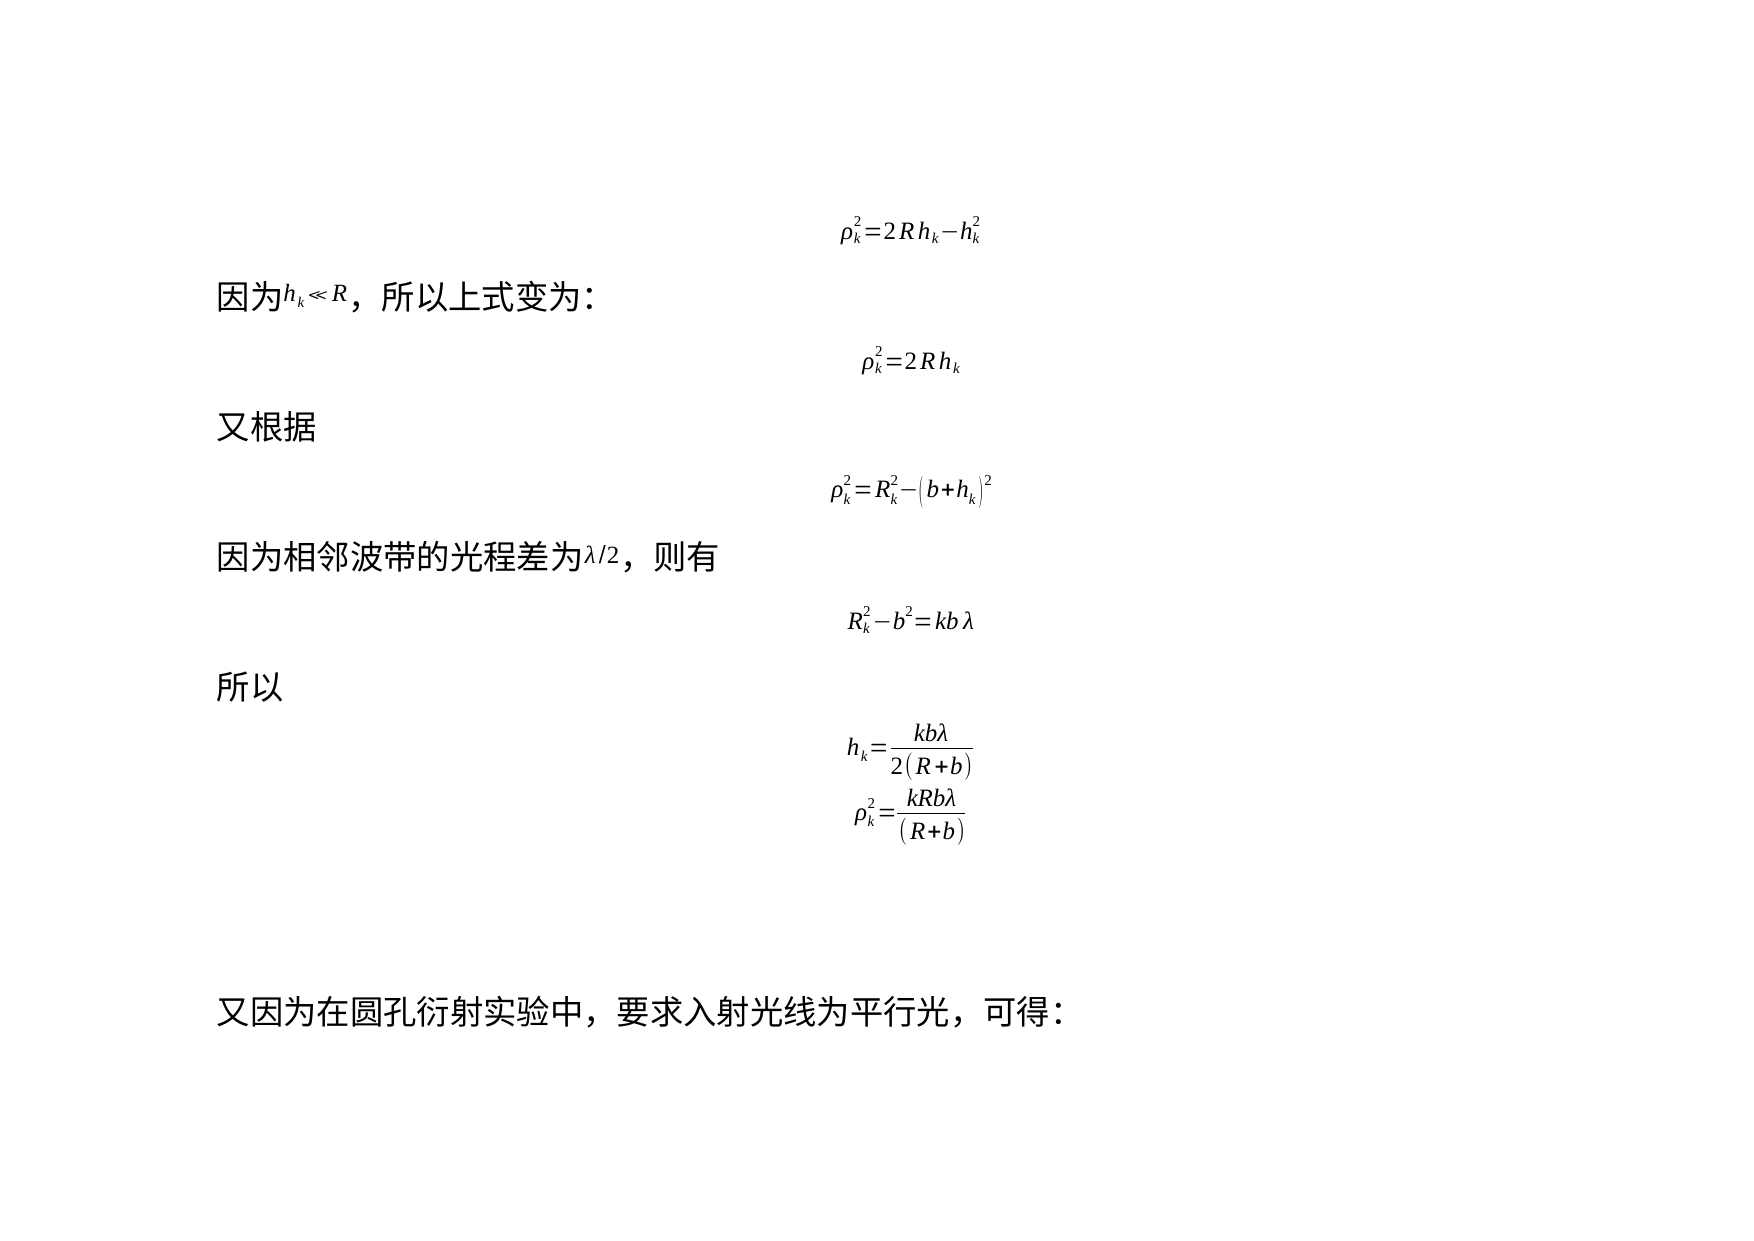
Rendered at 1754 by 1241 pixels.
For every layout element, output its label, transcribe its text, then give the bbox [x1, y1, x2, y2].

text 因为，所以上式变为： [150, 263, 1604, 328]
text 因为相邻波带的光程差为，则有 [150, 523, 1604, 588]
text 所以 [150, 653, 1604, 718]
text 又根据 [150, 393, 1604, 458]
text 又因为在圆孔衍射实验中，要求入射光线为平行光，可得： [150, 978, 1604, 1043]
